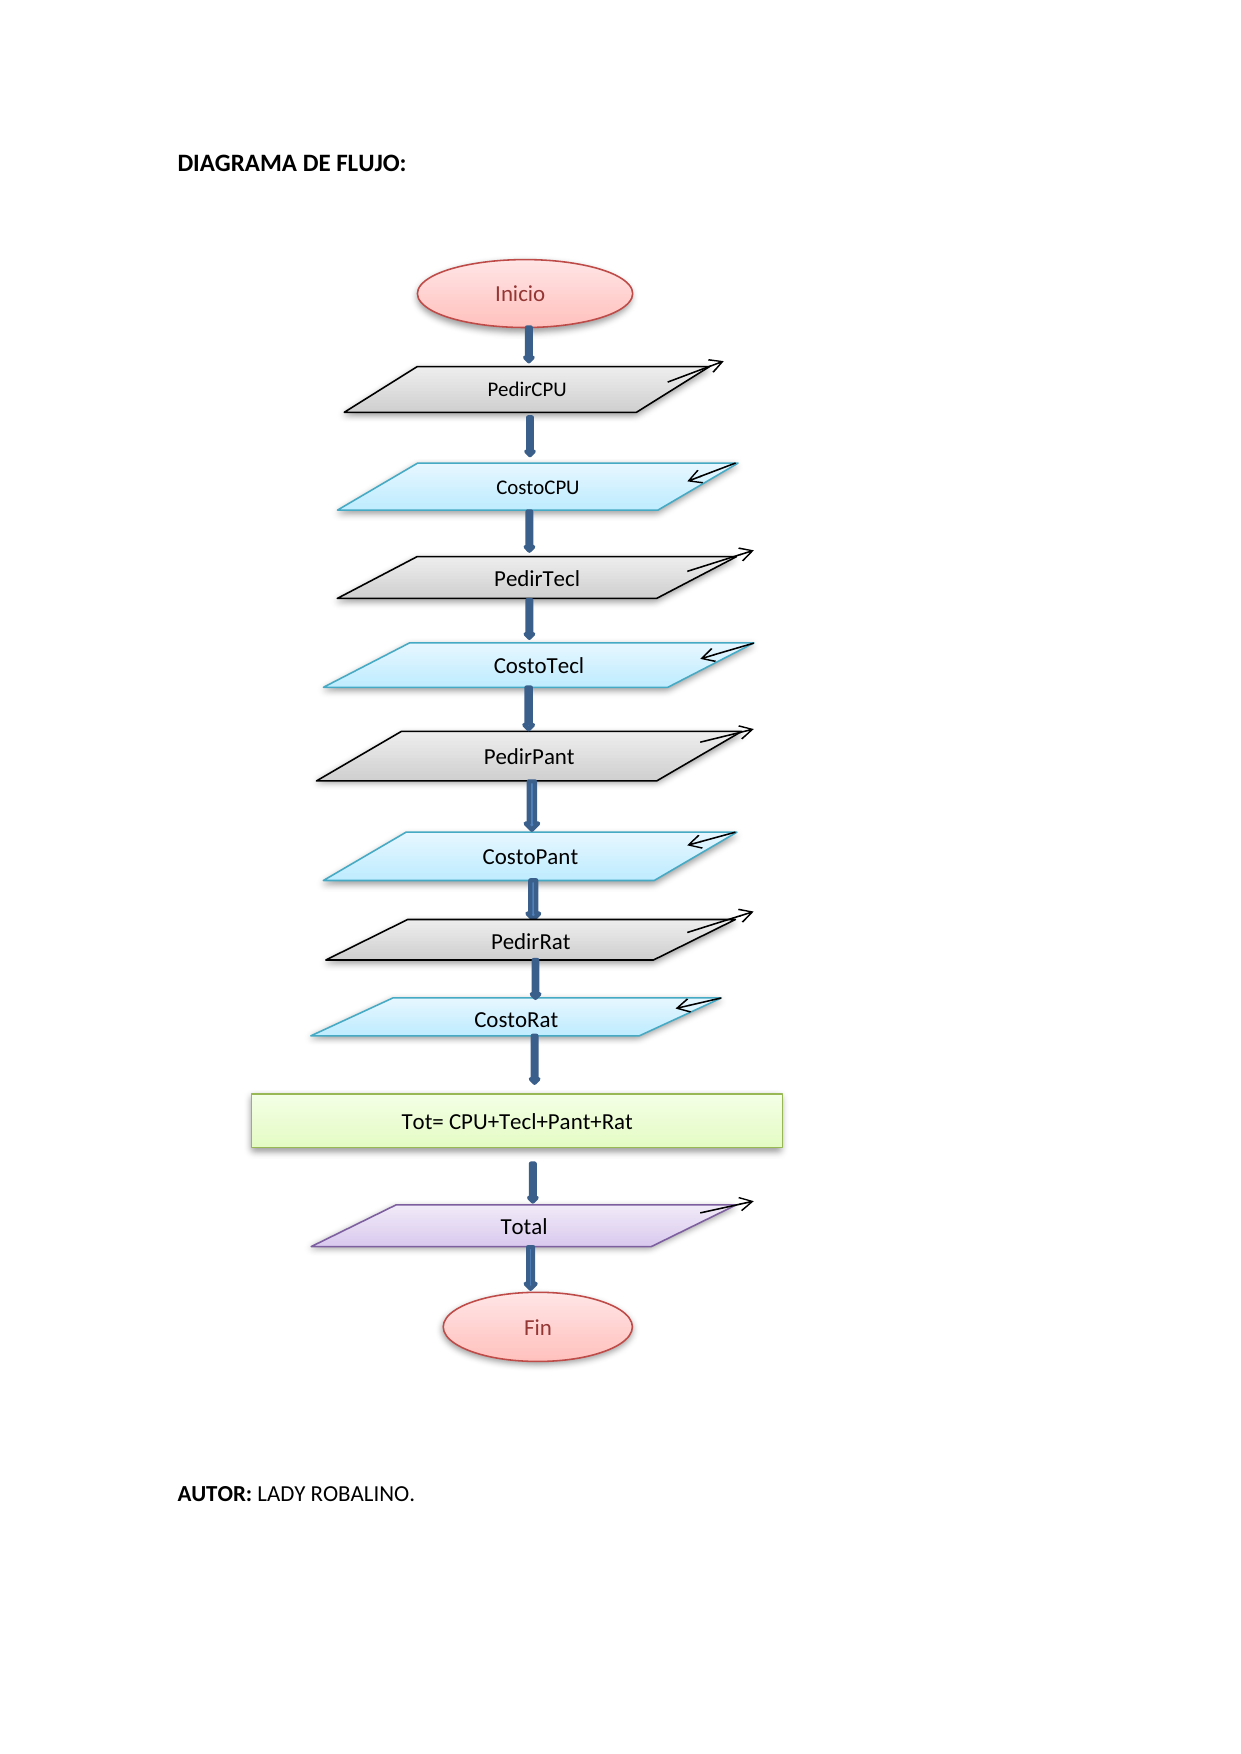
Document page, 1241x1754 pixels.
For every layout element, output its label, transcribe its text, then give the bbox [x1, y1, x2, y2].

text AUTOR: LADY ROBALINO. [177, 1479, 1063, 1507]
text DIAGRAMA DE FLUJO: [177, 148, 1063, 178]
